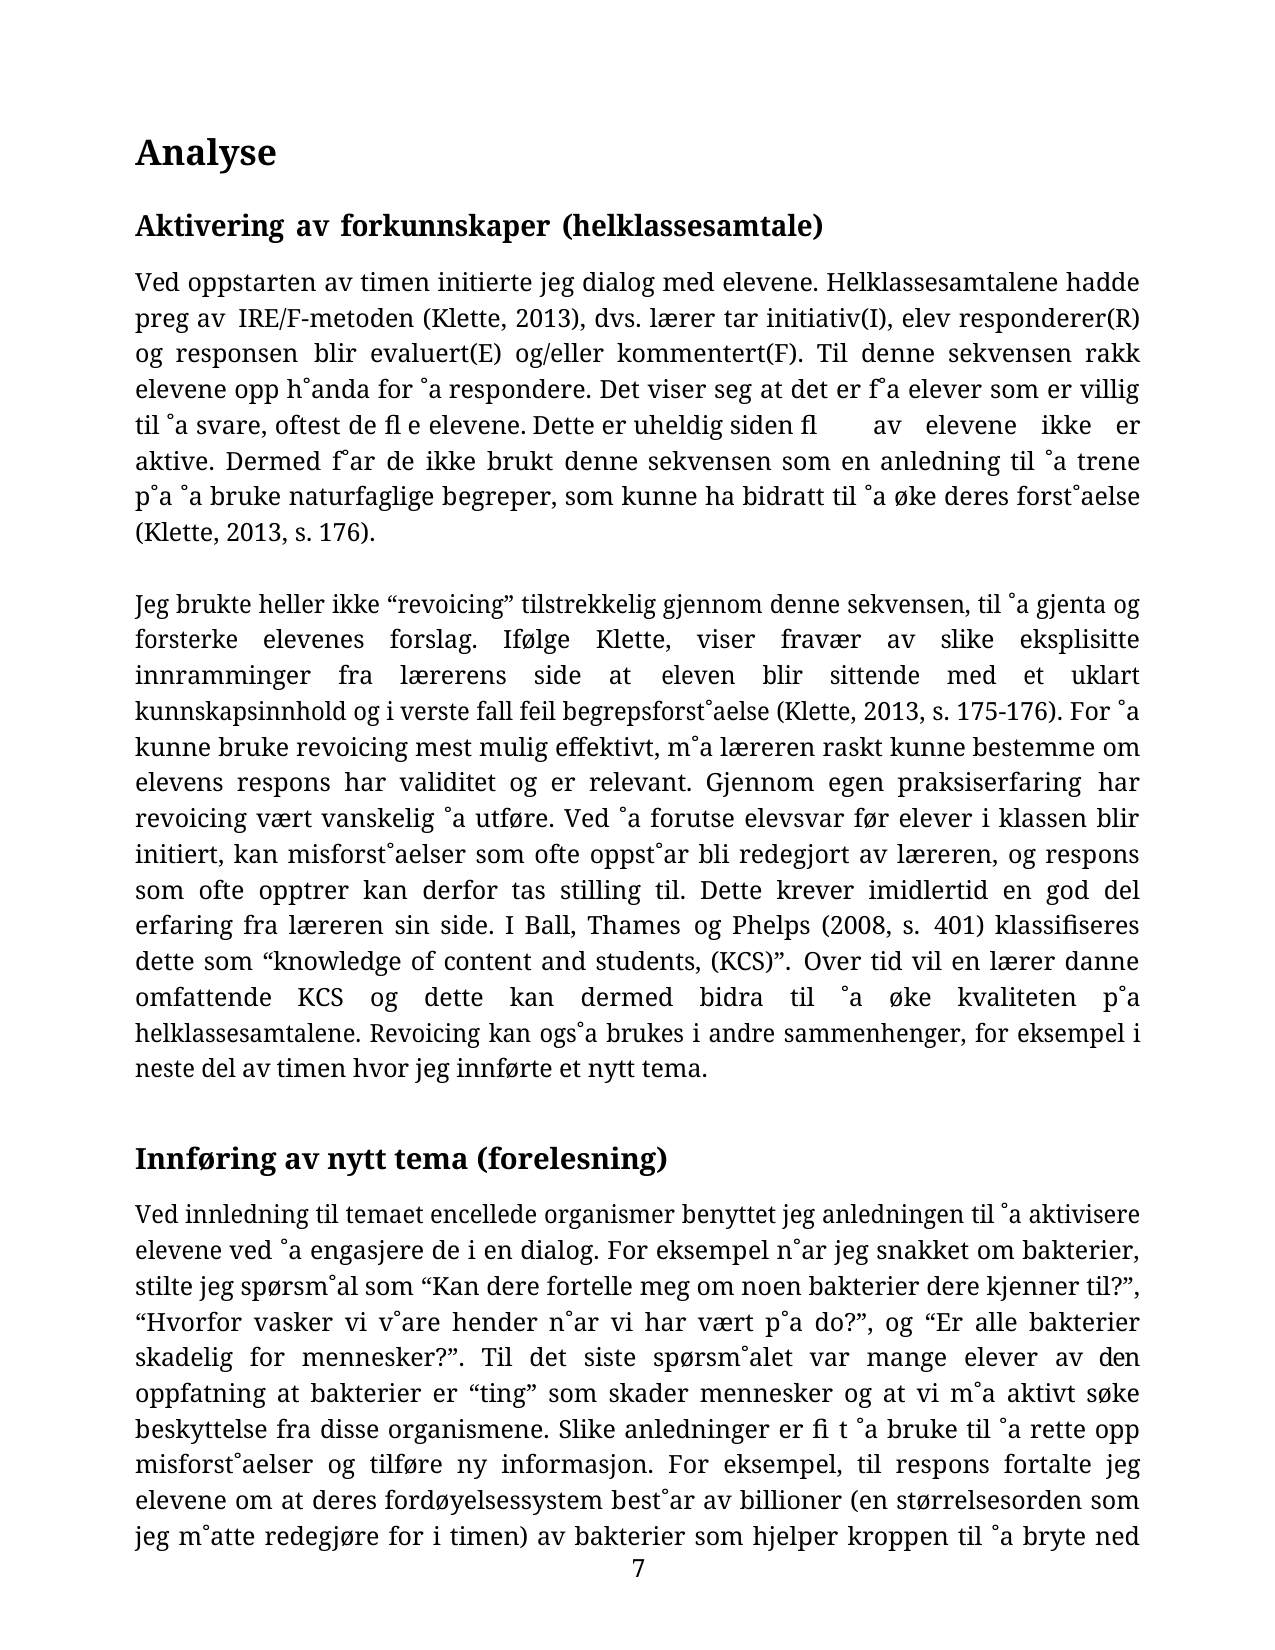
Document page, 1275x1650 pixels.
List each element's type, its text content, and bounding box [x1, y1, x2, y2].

subtitle Analyse [135, 127, 1152, 176]
subtitle Aktivering av forkunnskaper (helklassesamtale) [135, 206, 1152, 245]
text Jeg brukte heller ikke “revoicing” tilstrekkelig gjennom denne sekvensen, til ˚a gjenta og forsterke elevenes forslag. Ifølge Klette, viser fravær av slike eksplisitte innramminger fra lærerens side at eleven blir sittende med et uklart kunnskapsinnhold og i verste fall feil begrepsforst˚aelse (Klette, 2013, s. 175-176). For ˚a kunne bruke revoicing mest mulig effektivt, m˚a læreren raskt kunne bestemme om elevens repons har validitet og er relevant. Gjennom egen prasiserfaring har revoicing vært vanskelig ˚a utføre. Ved ˚a forutse elevsvar før elever i klassen blir initiert, kan misforst˚aelser som ofte oppst˚ar bli redegjort av læreren, og respons som ofte opptrer kan derfor tas stilling til. Dette krever imidlertid en god del erfaring fra læreren sin side. I Ball, Thames og Phelps (2008, s. 401) klassifiseres dette som “knowledge of content and students, (KCS)”. Over tid vil en lærer danne omfattende KCS og dette kan dermed bidra til ˚a øke kvaliteten p˚a helklassesamtalene. Revoicing kan ogs˚a brukes i andre sammenhenger, for eksempel i neste del av timen hvor jeg innførte et nytt tema. [135, 586, 1140, 1085]
text Ved oppstarten av timen initierte jeg dialog med elevene. Helklassesamtalene hadde preg av IRE/Fmetoden (Klette, 2013), dvs. lærer tar initiativ(I), elev responderer(R) og responsen blir evaluert(E) og/eller kommentert(F). Til denne sekvensen rakk elevene opp h˚anda for ˚a respondere. Det viser seg at det er f˚a elever som er villig til ˚a svare, oftest de fl e elevene. Dette er uheldig siden fl av elevene ikke er aktive. Dermed f˚ar de ikke brukt denne sekvensen som en anledning til ˚a trene p˚a ˚a bruke naturfaglige begreper, som kunne ha bidrat til ˚a øke deres forst˚aelse (Klette, 2013, s. 176). [135, 264, 1140, 549]
subtitle Innføring av nytt tema (forelesning) [135, 1138, 1152, 1178]
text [135, 1197, 1140, 1553]
